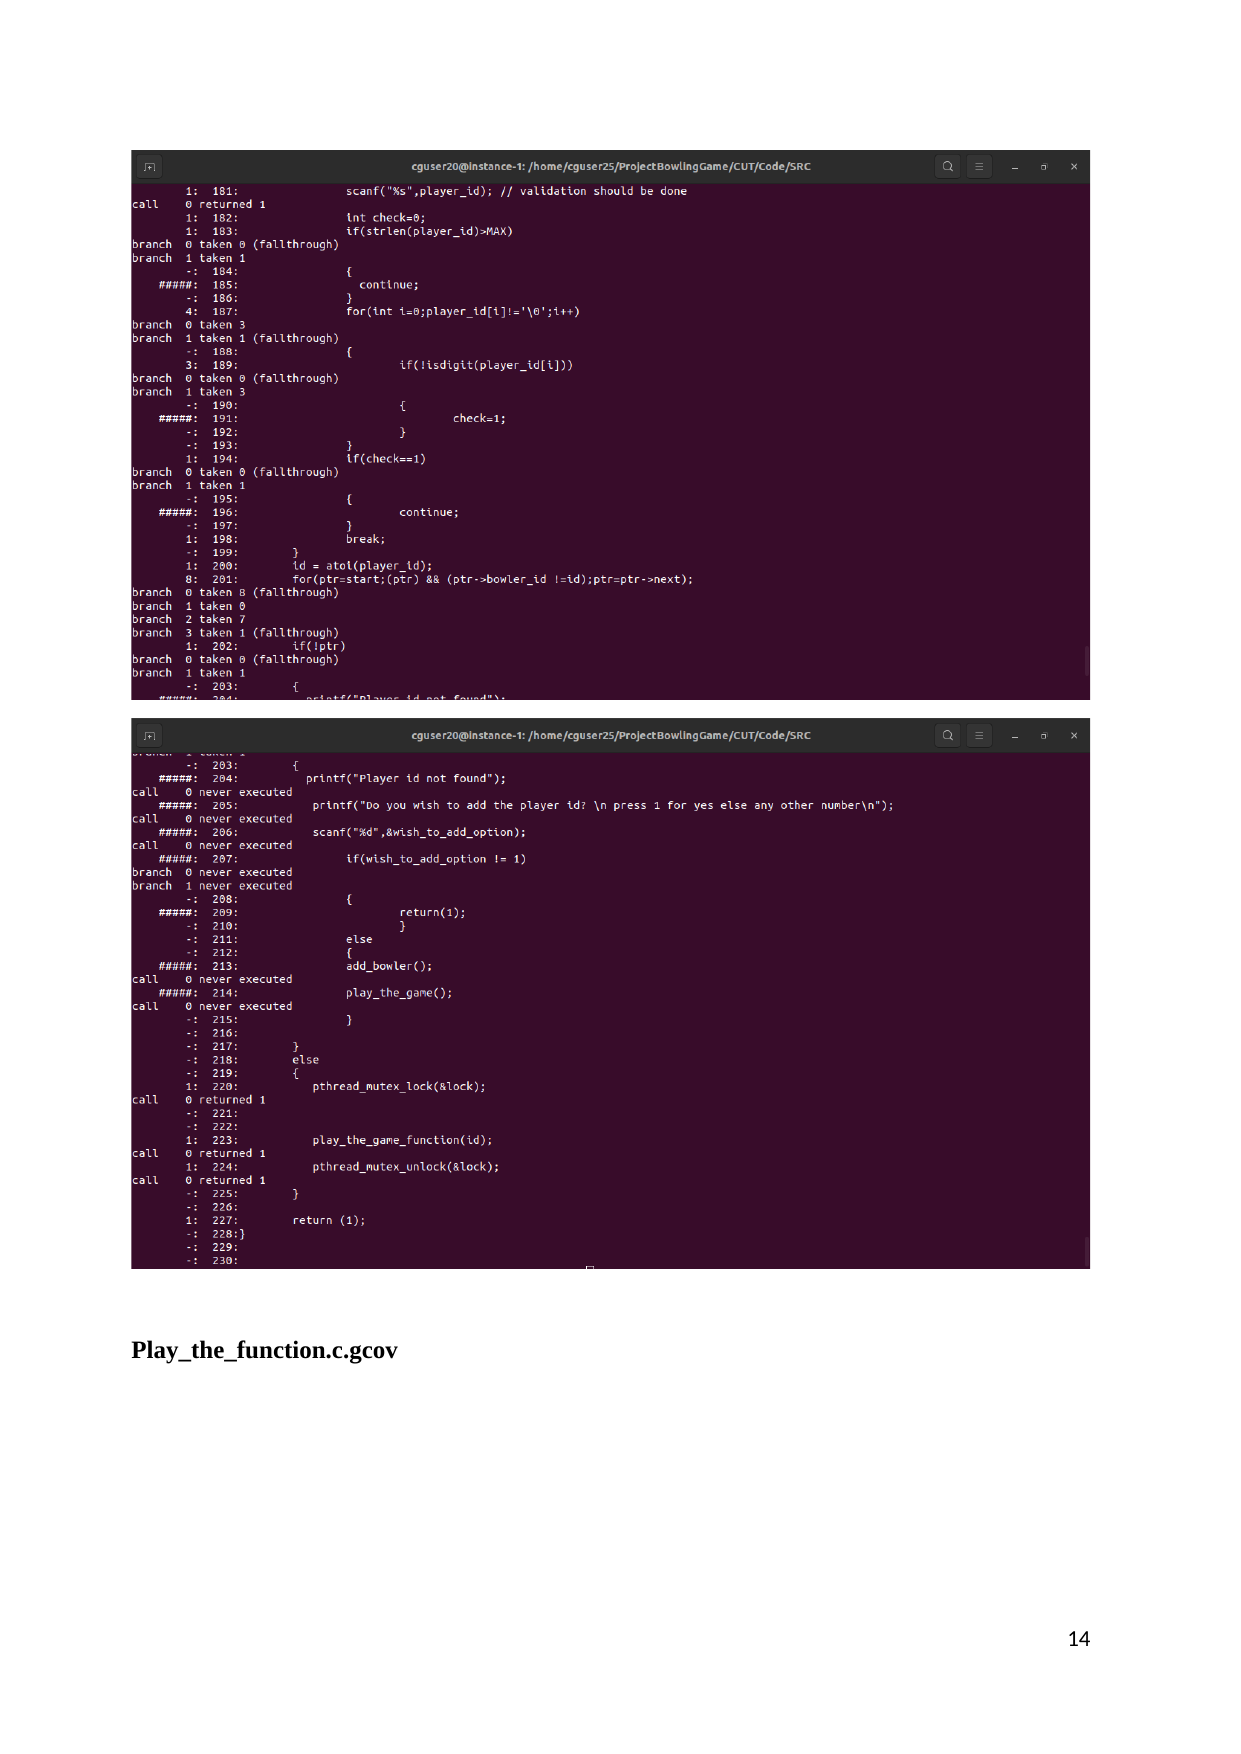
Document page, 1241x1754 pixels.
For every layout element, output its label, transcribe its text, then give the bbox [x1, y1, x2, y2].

text Play_the_function.c.gcov [131, 1335, 1090, 1364]
picture [131, 150, 1091, 700]
picture [131, 718, 1091, 1269]
